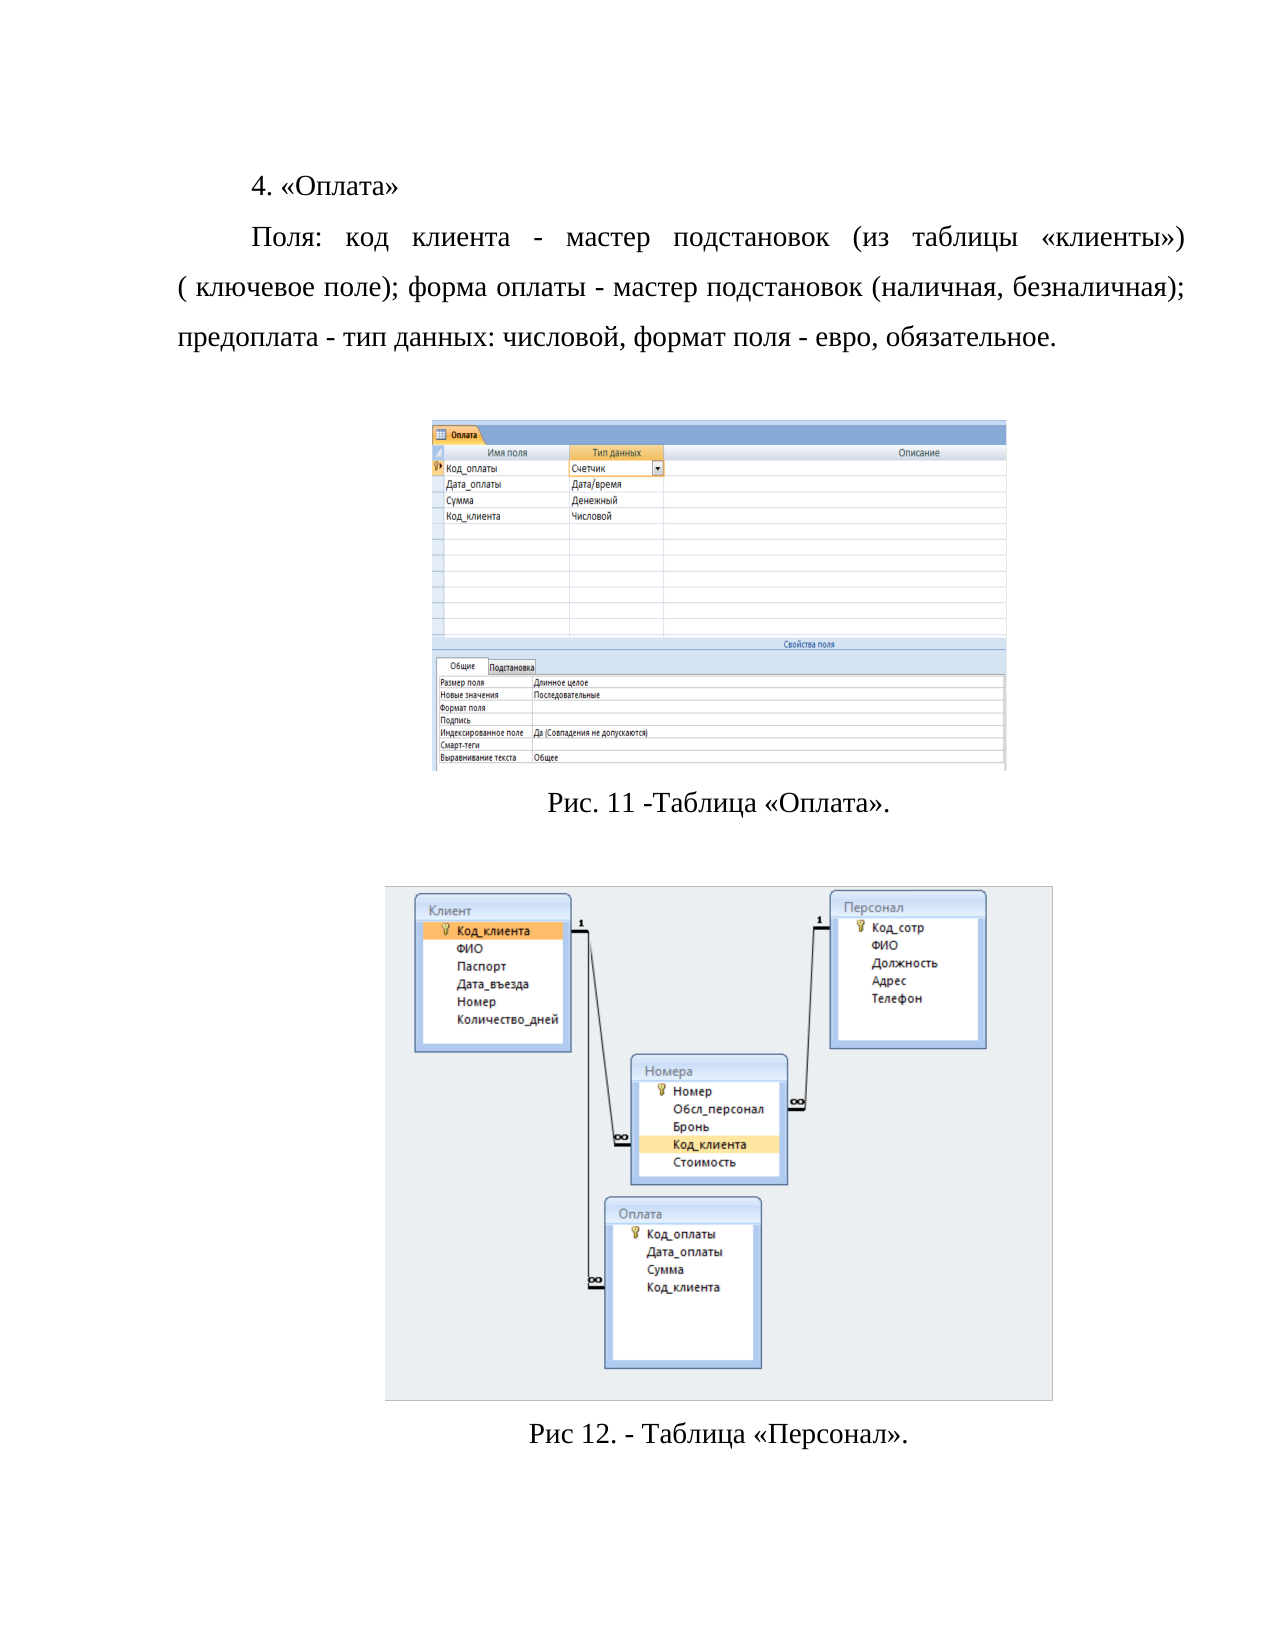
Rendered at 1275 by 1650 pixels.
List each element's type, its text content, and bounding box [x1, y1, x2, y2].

text 4. «Оплата» [177, 168, 1186, 202]
text Рис 12. - Таблица «Персонал». [177, 1416, 1186, 1449]
picture [431, 420, 1007, 772]
picture [384, 886, 1054, 1402]
text Поля: код клиента - мастер подстановок (из таблицы «клиенты») ( ключевое поле); форма оплаты - мастер подстановок (наличная, безналичная); предоплата - тип данных: числовой, формат поля - евро, обязательное. [177, 219, 1186, 353]
text Рис. 11 -Таблица «Оплата». [177, 786, 1186, 819]
